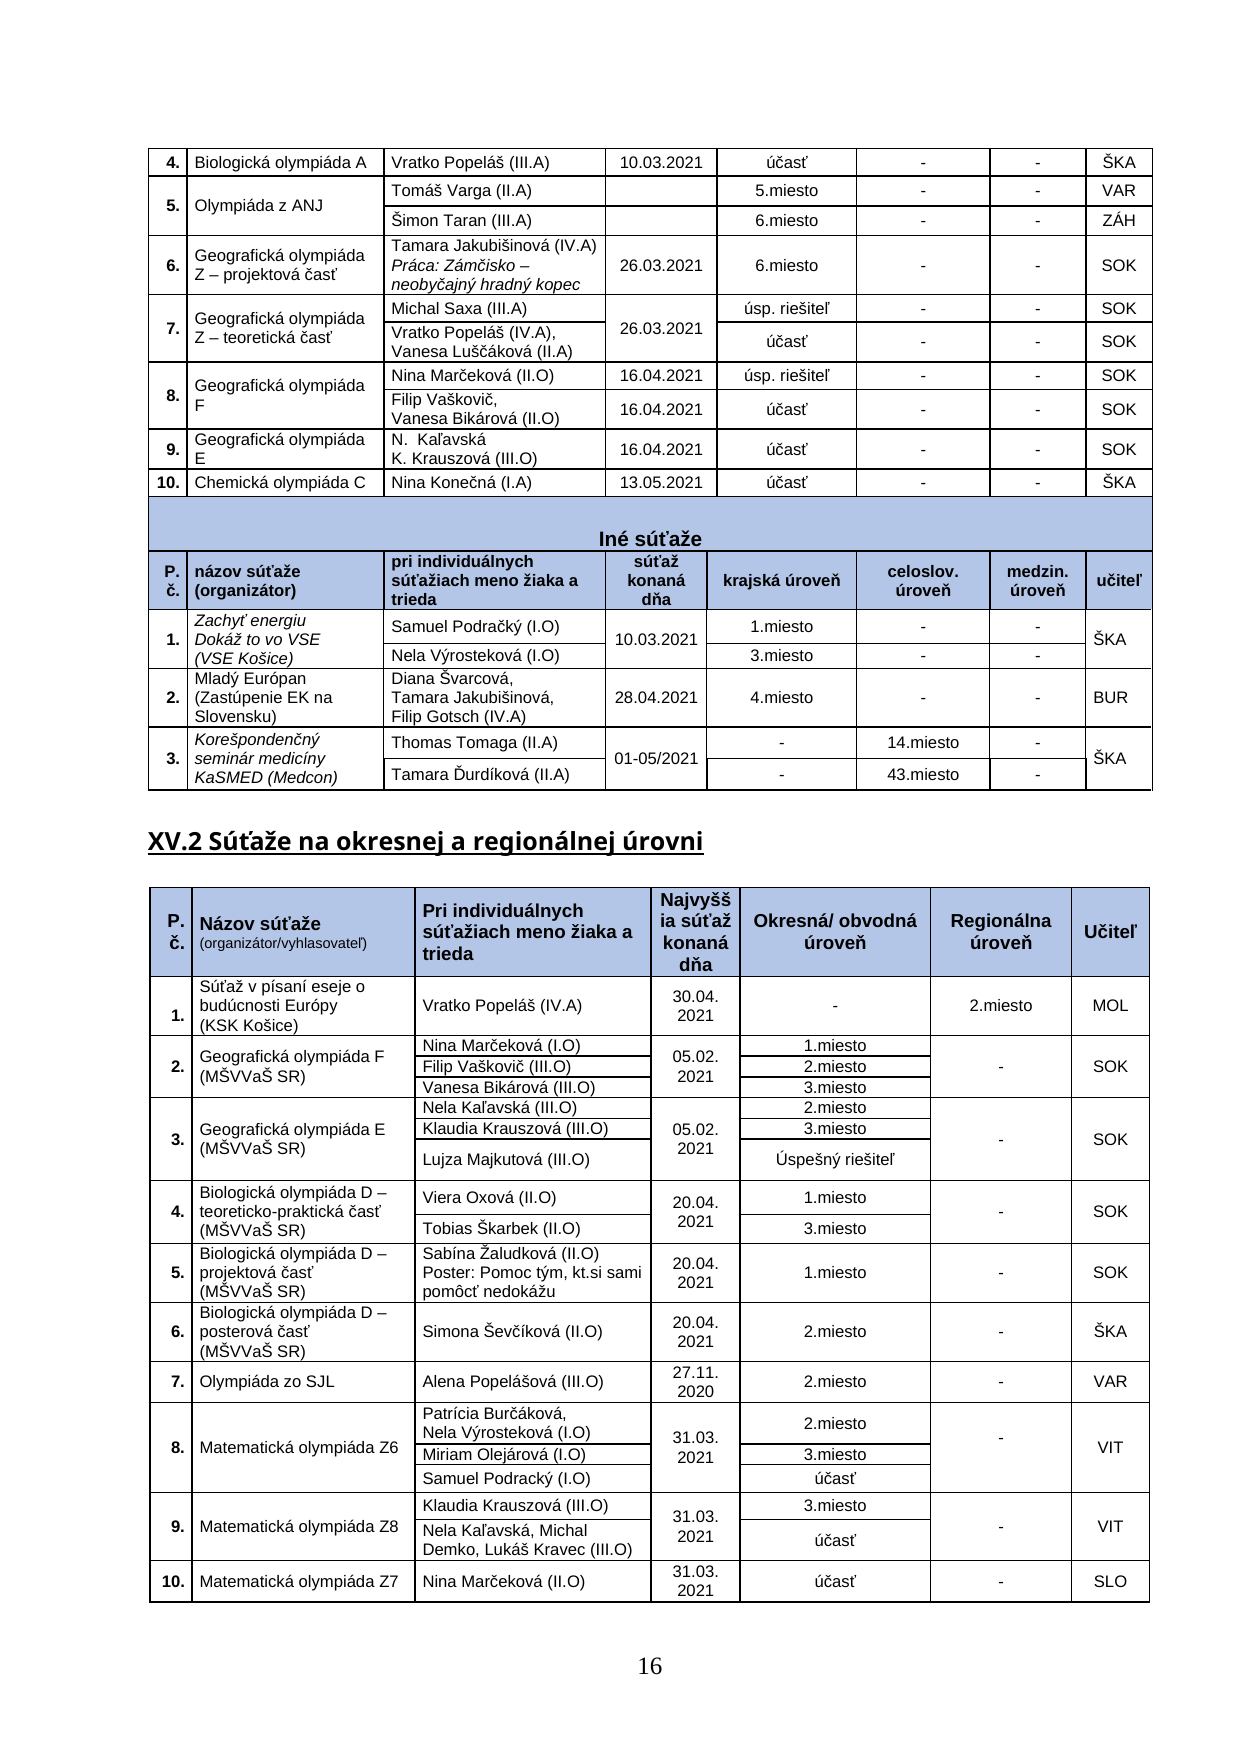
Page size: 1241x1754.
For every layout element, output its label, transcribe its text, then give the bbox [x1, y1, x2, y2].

table_cell - [990, 728, 1085, 758]
table_cell Filip Vaškovič, Vanesa Bikárová (II.O) [385, 390, 605, 428]
table_cell Korešpondenčný seminár medicíny KaSMED (Medcon) [188, 728, 383, 789]
table_cell 01-05/2021 [606, 728, 706, 789]
table_cell 8. [151, 1403, 191, 1492]
table_cell - [857, 669, 989, 726]
table_cell - [990, 669, 1085, 726]
table_cell Súťaž v písaní eseje o budúcnosti Európy (KSK Košice) [193, 977, 414, 1034]
table_cell - [931, 1362, 1071, 1402]
table_cell učiteľ [1087, 552, 1152, 609]
table_cell MOL [1072, 977, 1149, 1034]
table_cell - [857, 363, 989, 388]
table_cell Nina Konečná (I.A) [385, 470, 605, 496]
table_cell úsp. riešiteľ [718, 363, 856, 388]
table_cell - [991, 177, 1085, 205]
table_cell P. č. [149, 552, 186, 609]
table_cell Simona Ševčíková (II.O) [416, 1303, 650, 1361]
table_cell Tobias Škarbek (II.O) [416, 1215, 650, 1242]
table_cell 5. [151, 1244, 191, 1301]
table_cell 43.miesto [857, 759, 989, 789]
table_cell VAR [1072, 1362, 1149, 1402]
table_cell 9. [149, 430, 186, 468]
table_cell SOK [1087, 390, 1152, 428]
table_cell 05.02. 2021 [652, 1036, 739, 1097]
table_cell - [931, 1303, 1071, 1361]
table_cell Klaudia Krauszová (III.O) [416, 1119, 650, 1138]
table_header Názov súťaže (organizátor/vyhlasovateľ) [193, 888, 414, 976]
table_cell 3.miesto [741, 1215, 930, 1242]
table_cell Vratko Popeláš (IV.A), Vanesa Luščáková (II.A) [385, 323, 605, 361]
table_cell Lujza Majkutová (III.O) [416, 1140, 650, 1179]
table_cell - [857, 295, 989, 321]
table_cell 13.05.2021 [606, 470, 716, 496]
table_cell SOK [1072, 1036, 1149, 1097]
table_cell - [857, 323, 989, 361]
table_cell - [991, 323, 1085, 361]
table_cell 10.03.2021 [606, 149, 716, 175]
table_cell Zachyť energiu Dokáž to vo VSE (VSE Košice) [188, 610, 383, 668]
table_cell 05.02. 2021 [652, 1098, 739, 1179]
table_cell účasť [718, 470, 856, 496]
table_cell 31.03. 2021 [652, 1561, 739, 1601]
table_cell 16.04.2021 [606, 363, 716, 388]
table_cell - [991, 207, 1085, 235]
table_cell - [707, 728, 856, 758]
table_cell Nela Výrosteková (I.O) [384, 644, 605, 668]
table_cell - [857, 470, 989, 496]
table_cell SOK [1087, 363, 1152, 388]
table_header Najvyššia súťaž konaná dňa [652, 888, 739, 976]
table_cell Samuel Podracký (I.O) [416, 1465, 650, 1492]
table_cell - [857, 207, 989, 235]
table_cell ŠKA [1072, 1303, 1149, 1361]
table_cell účasť [718, 323, 856, 361]
table_cell Tamara Ďurdíková (II.A) [385, 759, 605, 789]
table_cell 6.miesto [718, 207, 856, 235]
table_cell 5.miesto [718, 177, 856, 205]
table_header Učiteľ [1072, 888, 1149, 976]
table_cell Biologická olympiáda D – projektová časť (MŠVVaŠ SR) [193, 1244, 414, 1301]
table_cell 1.miesto [741, 1244, 930, 1301]
table_cell - [931, 1403, 1071, 1492]
table_cell - [990, 610, 1085, 643]
table_cell 2.miesto [741, 1403, 930, 1443]
table_cell 27.11. 2020 [652, 1362, 739, 1402]
table_cell - [991, 390, 1085, 428]
table_cell Matematická olympiáda Z8 [193, 1493, 414, 1560]
table_cell Michal Saxa (III.A) [385, 295, 605, 321]
table_cell 10.03.2021 [606, 610, 706, 668]
table_cell názov súťaže (organizátor) [188, 552, 383, 609]
table_cell 4.miesto [707, 669, 856, 726]
table_cell 1. [149, 610, 187, 668]
table_cell 3.miesto [741, 1493, 930, 1518]
table_cell - [741, 977, 930, 1034]
table_cell Olympiáda zo SJL [193, 1362, 414, 1402]
table_cell - [991, 430, 1085, 468]
table_cell účasť [718, 390, 856, 428]
table_cell Geografická olympiáda F (MŠVVaŠ SR) [193, 1036, 414, 1097]
table_cell 2. [151, 1036, 191, 1097]
table_cell Tomáš Varga (II.A) [385, 177, 605, 205]
table_cell 1. [151, 977, 191, 1034]
table_cell Nina Marčeková (II.O) [385, 363, 605, 388]
table_cell pri individuálnych súťažiach meno žiaka a trieda [385, 552, 605, 609]
table_cell Mladý Európan (Zastúpenie EK na Slovensku) [188, 669, 383, 726]
table_cell 3.miesto [741, 1445, 930, 1464]
table_header Pri individuálnych súťažiach meno žiaka a trieda [416, 888, 650, 976]
table_cell Patrícia Burčáková, Nela Výrosteková (I.O) [416, 1403, 650, 1443]
table_cell Samuel Podračký (I.O) [384, 610, 605, 643]
table_cell Alena Popelášová (III.O) [416, 1362, 650, 1402]
table_cell 5. [149, 177, 186, 235]
table_cell - [931, 1561, 1071, 1601]
table_cell ŠKA [1087, 470, 1152, 496]
table_cell 2.miesto [741, 1057, 930, 1076]
table_cell 3. [151, 1098, 191, 1179]
table_cell Vanesa Bikárová (III.O) [416, 1078, 650, 1097]
table_cell 20.04. 2021 [652, 1303, 739, 1361]
table_cell 30.04. 2021 [652, 977, 739, 1034]
table_cell 2. [149, 669, 187, 726]
table_cell Miriam Olejárová (I.O) [416, 1445, 650, 1464]
table_cell 1.miesto [741, 1036, 930, 1055]
table_cell Tamara Jakubišinová (IV.A) Práca: Zámčisko – neobyčajný hradný kopec [385, 236, 605, 294]
table_cell Matematická olympiáda Z6 [193, 1403, 414, 1492]
table_cell medzin. úroveň [991, 552, 1085, 609]
table_cell - [857, 390, 989, 428]
table_cell - [990, 644, 1085, 668]
table_cell VAR [1087, 177, 1152, 205]
table_cell Geografická olympiáda Z – teoretická časť [188, 295, 383, 361]
table_cell Biologická olympiáda D – posterová časť (MŠVVaŠ SR) [193, 1303, 414, 1361]
table_header P. č. [151, 888, 191, 976]
table_cell 7. [149, 295, 186, 361]
table_cell Nina Marčeková (II.O) [416, 1561, 650, 1601]
table_cell - [931, 1244, 1071, 1301]
table_cell účasť [718, 430, 856, 468]
table_cell Nela Kaľavská, Michal Demko, Lukáš Kravec (III.O) [416, 1520, 650, 1560]
table_cell [606, 177, 716, 205]
table_cell 26.03.2021 [606, 295, 716, 361]
table_cell Thomas Tomaga (II.A) [384, 728, 605, 758]
table_cell - [991, 295, 1085, 321]
table_cell účasť [741, 1465, 930, 1492]
table_cell 4. [151, 1181, 191, 1242]
table_cell 6. [149, 236, 186, 294]
table_cell Šimon Taran (III.A) [385, 207, 605, 235]
table_cell SOK [1087, 236, 1152, 294]
text XV.2 Súťaže na okresnej a regionálnej úrovni [148, 824, 1152, 858]
table_cell úsp. riešiteľ [718, 295, 856, 321]
table_cell BUR [1086, 668, 1152, 726]
table_cell ŠKA [1087, 149, 1152, 175]
table_cell ŠKA [1086, 726, 1152, 789]
table_cell ZÁH [1087, 207, 1152, 235]
table_cell 7. [151, 1362, 191, 1402]
table_cell VIT [1072, 1403, 1149, 1492]
table_cell - [991, 363, 1085, 388]
table_cell Sabína Žaludková (II.O) Poster: Pomoc tým, kt.si sami pomôcť nedokážu [416, 1244, 650, 1301]
table_cell 9. [151, 1493, 191, 1560]
table_cell - [931, 1493, 1071, 1560]
table_cell - [857, 149, 989, 175]
table_cell Geografická olympiáda Z – projektová časť [188, 236, 383, 294]
table_cell 6. [151, 1303, 191, 1361]
table_cell 31.03. 2021 [652, 1493, 739, 1560]
table_cell celoslov. úroveň [857, 552, 989, 609]
table_cell Vratko Popeláš (IV.A) [416, 977, 650, 1034]
table_cell 10. [151, 1561, 191, 1601]
table_cell - [857, 177, 989, 205]
table_cell účasť [741, 1520, 930, 1560]
table_cell - [991, 236, 1085, 294]
table_cell 6.miesto [718, 236, 856, 294]
table_cell 2.miesto [931, 977, 1071, 1034]
table_cell VIT [1072, 1493, 1149, 1560]
table_cell 2.miesto [741, 1362, 930, 1402]
table_cell 16.04.2021 [606, 390, 716, 428]
table_cell - [931, 1036, 1071, 1097]
table_cell - [991, 149, 1085, 175]
table_cell 31.03. 2021 [652, 1403, 739, 1492]
table_cell 20.04. 2021 [652, 1244, 739, 1301]
table_cell - [931, 1181, 1071, 1242]
table_cell Iné súťaže [149, 497, 1152, 550]
table_cell Nela Kaľavská (III.O) [416, 1098, 650, 1117]
table_cell súťaž konaná dňa [606, 552, 706, 609]
table_cell 28.04.2021 [606, 669, 706, 726]
table_cell účasť [741, 1561, 930, 1601]
table_cell Biologická olympiáda D – teoreticko-praktická časť (MŠVVaŠ SR) [193, 1181, 414, 1242]
table_cell - [857, 644, 989, 668]
table_cell Geografická olympiáda E (MŠVVaŠ SR) [193, 1098, 414, 1179]
table_cell 8. [149, 363, 186, 428]
table_cell krajská úroveň [708, 552, 856, 609]
table_cell - [991, 470, 1085, 496]
table_cell 2.miesto [741, 1098, 930, 1117]
table_cell 1.miesto [707, 610, 856, 643]
table_cell - [857, 430, 989, 468]
table_cell Diana Švarcová, Tamara Jakubišinová, Filip Gotsch (IV.A) [384, 669, 605, 726]
table_cell - [931, 1098, 1071, 1179]
table_cell Klaudia Krauszová (III.O) [416, 1493, 650, 1518]
table_cell ŠKA [1086, 609, 1152, 668]
table_cell Viera Oxová (II.O) [416, 1181, 650, 1214]
table_cell - [708, 759, 856, 789]
table_cell 4. [149, 149, 186, 175]
table_cell 26.03.2021 [606, 236, 716, 294]
table_cell Nina Marčeková (I.O) [416, 1036, 650, 1055]
table_cell 20.04. 2021 [652, 1181, 739, 1242]
table_cell N. Kaľavská K. Krauszová (III.O) [385, 430, 605, 468]
table_cell SOK [1087, 430, 1152, 468]
table_cell Matematická olympiáda Z7 [193, 1561, 414, 1601]
table_cell Olympiáda z ANJ [188, 177, 383, 235]
table_cell SLO [1072, 1561, 1149, 1601]
table_cell SOK [1072, 1244, 1149, 1301]
table_cell 16.04.2021 [606, 430, 716, 468]
table_cell Geografická olympiáda F [188, 363, 383, 428]
table_cell SOK [1087, 323, 1152, 361]
table_cell Vratko Popeláš (III.A) [385, 149, 605, 175]
table_cell SOK [1087, 295, 1152, 321]
table_cell SOK [1072, 1098, 1149, 1179]
table_header Okresná/ obvodná úroveň [741, 888, 930, 976]
table_cell 14.miesto [857, 728, 989, 758]
table_cell [606, 207, 716, 235]
table_cell - [991, 759, 1085, 789]
table_cell 3.miesto [741, 1119, 930, 1138]
table_cell Filip Vaškovič (III.O) [416, 1057, 650, 1076]
table_cell 3. [149, 728, 187, 789]
table_cell Geografická olympiáda E [188, 430, 383, 468]
table_cell 2.miesto [741, 1303, 930, 1361]
table_cell Úspešný riešiteľ [741, 1140, 930, 1179]
table_cell účasť [718, 149, 856, 175]
table_cell 10. [149, 470, 186, 496]
table_cell - [857, 236, 989, 294]
table_cell 3.miesto [741, 1078, 930, 1097]
table_cell - [857, 610, 989, 643]
table_cell Chemická olympiáda C [188, 470, 383, 496]
table_cell Biologická olympiáda A [188, 149, 383, 175]
table_cell 1.miesto [741, 1181, 930, 1214]
table_header Regionálna úroveň [931, 888, 1071, 976]
table_cell SOK [1072, 1181, 1149, 1242]
table_cell 3.miesto [707, 644, 856, 668]
